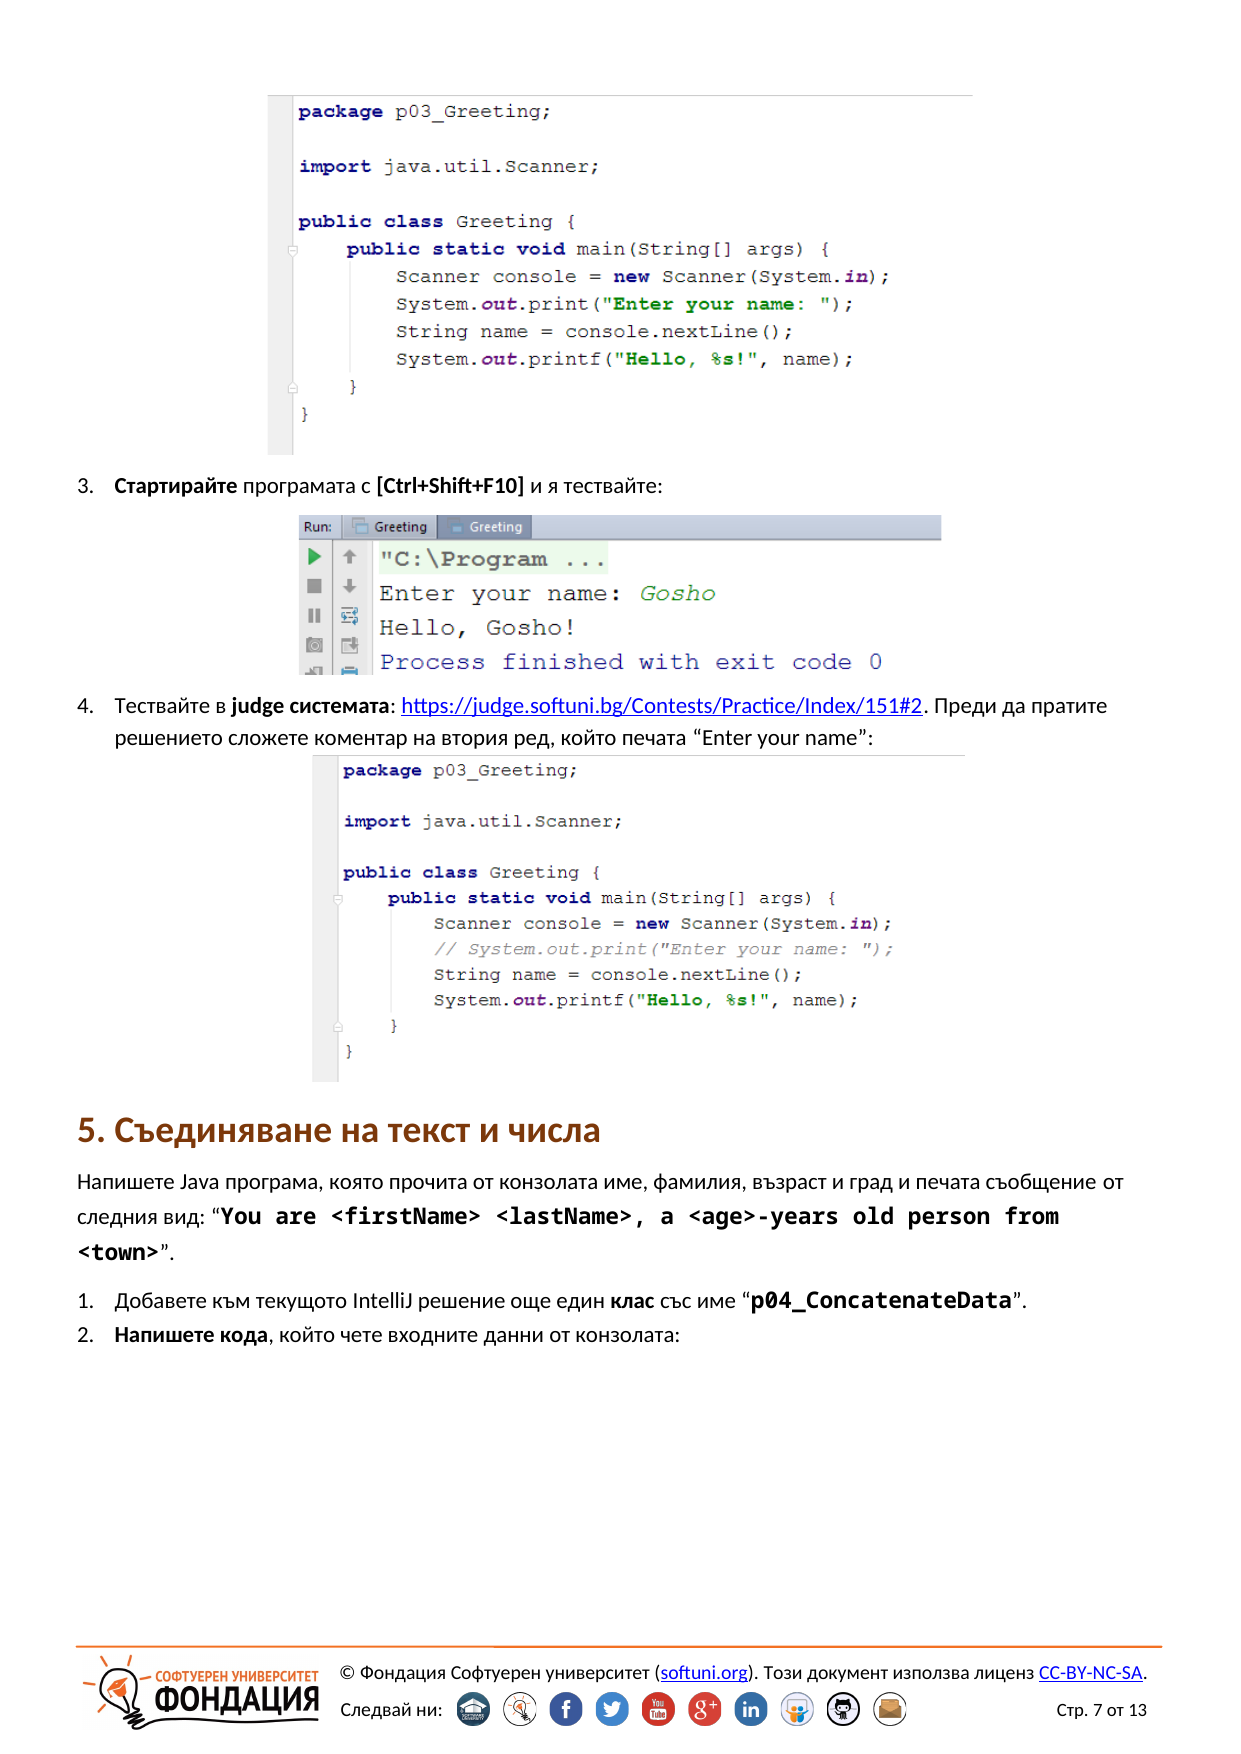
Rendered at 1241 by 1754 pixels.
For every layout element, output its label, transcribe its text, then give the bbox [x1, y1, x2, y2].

text Напишете Java програма, която прочита от конзолата име, фамилия, възраст и град и печата съобщение от следния вид: “You are <firstName> <lastName>, a <age>-years old person from <town>”. [77, 1167, 1163, 1267]
picture [549, 1692, 583, 1726]
list Добавете към текущото IntelliJ решение още един клас със име “p04_ConcatenateData”. [77, 1284, 1163, 1316]
picture [873, 1692, 907, 1726]
picture [503, 1692, 537, 1726]
list Тествайте в judge системата: https://judge.softuni.bg/Contests/Practice/Index/151#2. Преди да пратите решението сложете коментар на втория ред, който печата “Enter your name”: [77, 691, 1163, 751]
picture [595, 1692, 629, 1726]
picture [267, 95, 973, 455]
picture [82, 1654, 319, 1730]
picture [457, 1692, 490, 1726]
list Стартирайте програмата с [Ctrl+Shift+F10] и я тествайте: [77, 471, 1163, 499]
picture [688, 1692, 722, 1726]
subtitle Съединяване на текст и числа [77, 1106, 1163, 1152]
picture [780, 1692, 814, 1726]
list Напишете кода, който чете входните данни от конзолата: [77, 1320, 1163, 1348]
picture [298, 515, 942, 675]
picture [312, 755, 965, 1082]
picture [827, 1692, 860, 1726]
picture [642, 1692, 675, 1726]
picture [734, 1692, 768, 1726]
